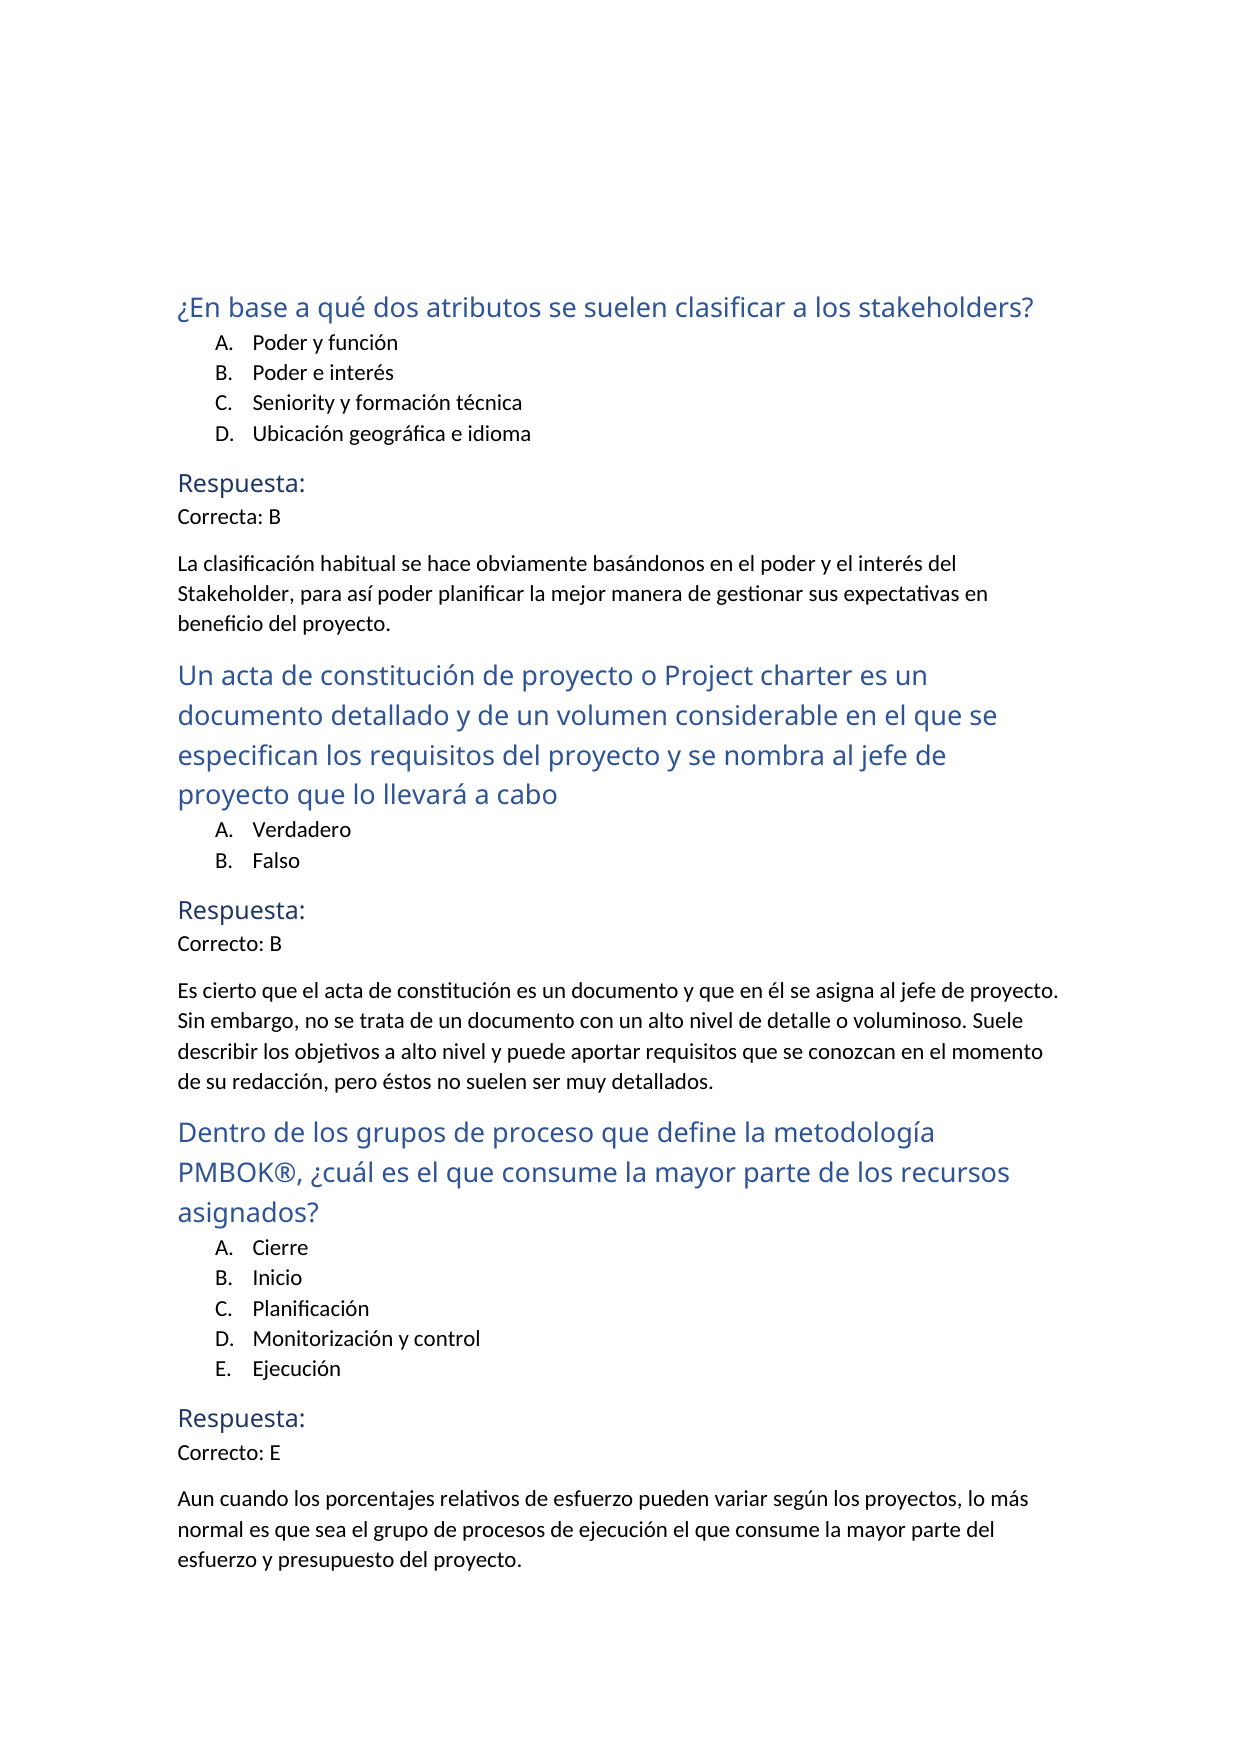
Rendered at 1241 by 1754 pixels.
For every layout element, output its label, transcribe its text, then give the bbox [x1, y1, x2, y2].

list Inicio [215, 1263, 1063, 1291]
list Poder y función [215, 328, 1063, 356]
text Correcta: B [177, 502, 1063, 530]
list Ejecución [215, 1354, 1063, 1382]
text La clasificación habitual se hace obviamente basándonos en el poder y el interés del Stakeholder, para así poder planificar la mejor manera de gestionar sus expectativas en beneficio del proyecto. [177, 549, 1063, 638]
text Aun cuando los porcentajes relativos de esfuerzo pueden variar según los proyectos, lo más normal es que sea el grupo de procesos de ejecución el que consume la mayor parte del esfuerzo y presupuesto del proyecto. [177, 1484, 1063, 1573]
subtitle Respuesta: [177, 893, 1063, 927]
list Falso [215, 846, 1063, 874]
subtitle Dentro de los grupos de proceso que define la metodología PMBOK®, ¿cuál es el que consume la mayor parte de los recursos asignados? [177, 1114, 1063, 1230]
subtitle Un acta de constitución de proyecto o Project charter es un documento detallado y de un volumen considerable en el que se especifican los requisitos del proyecto y se nombra al jefe de proyecto que lo llevará a cabo [177, 656, 1063, 813]
list Monitorización y control [215, 1324, 1063, 1352]
list Planificación [215, 1294, 1063, 1322]
list Seniority y formación técnica [215, 388, 1063, 416]
subtitle Respuesta: [177, 466, 1063, 499]
list Poder e interés [215, 358, 1063, 386]
list Ubicación geográfica e idioma [215, 419, 1063, 447]
subtitle Respuesta: [177, 1401, 1063, 1435]
text Correcto: E [177, 1438, 1063, 1466]
list Cierre [215, 1233, 1063, 1261]
text Es cierto que el acta de constitución es un documento y que en él se asigna al jefe de proyecto. Sin embargo, no se trata de un documento con un alto nivel de detalle o voluminoso. Suele describir los objetivos a alto nivel y puede aportar requisitos que se conozcan en el momento de su redacción, pero éstos no suelen ser muy detallados. [177, 976, 1063, 1095]
subtitle ¿En base a qué dos atributos se suelen clasificar a los stakeholders? [177, 288, 1063, 325]
list Verdadero [215, 816, 1063, 844]
text Correcto: B [177, 929, 1063, 957]
